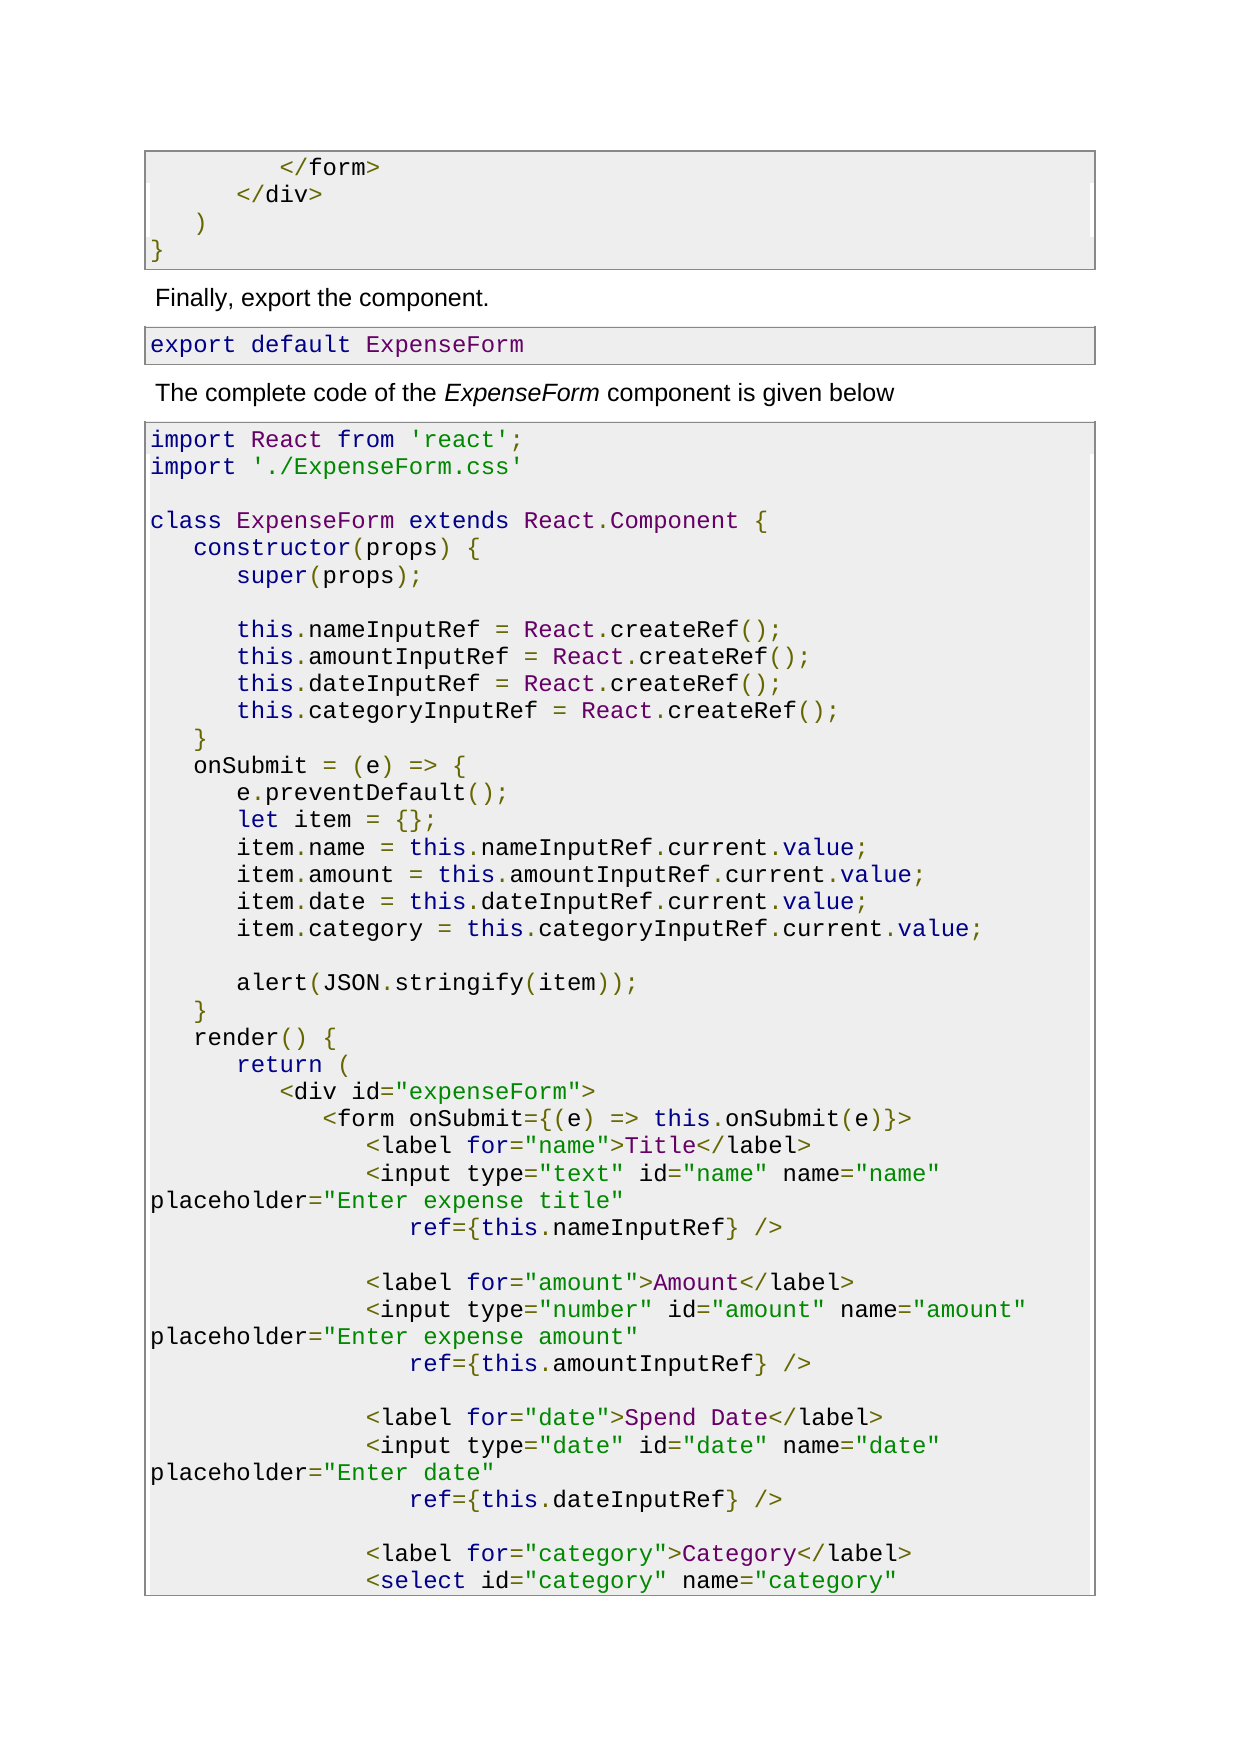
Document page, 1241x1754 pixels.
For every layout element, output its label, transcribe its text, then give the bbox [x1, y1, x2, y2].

text super(props); [150, 563, 1090, 590]
text let item = {}; [150, 808, 1090, 835]
text </form> [146, 152, 1094, 183]
text <input type="date" id="date" name="date" placeholder="Enter date" [150, 1433, 1090, 1487]
text import './ExpenseForm.css' [150, 454, 1090, 481]
text return ( [150, 1052, 1090, 1079]
text item.category = this.categoryInputRef.current.value; [150, 916, 1090, 944]
text } [146, 232, 1094, 269]
text <label for="name">Title</label> [150, 1134, 1090, 1161]
text <input type="text" id="name" name="name" placeholder="Enter expense title" [150, 1161, 1090, 1216]
text constructor(props) { [150, 536, 1090, 563]
text ) [150, 210, 1090, 232]
text <div id="expenseForm"> [150, 1079, 1090, 1107]
text e.preventDefault(); [150, 781, 1090, 808]
text this.dateInputRef = React.createRef(); [150, 672, 1090, 699]
text } [150, 726, 1090, 753]
text this.categoryInputRef = React.createRef(); [150, 699, 1090, 726]
text class ExpenseForm extends React.Component { [150, 509, 1090, 536]
text </div> [150, 183, 1090, 210]
text ref={this.nameInputRef} /> [150, 1216, 1090, 1243]
text onSubmit = (e) => { [150, 753, 1090, 781]
text <select id="category" name="category" [150, 1569, 1090, 1595]
text export default ExpenseForm [146, 328, 1094, 364]
text alert(JSON.stringify(item)); [150, 971, 1090, 998]
text this.nameInputRef = React.createRef(); [150, 617, 1090, 644]
text <label for="amount">Amount</label> [150, 1270, 1090, 1297]
text ref={this.dateInputRef} /> [150, 1487, 1090, 1514]
text <input type="number" id="amount" name="amount" placeholder="Enter expense amount" [150, 1297, 1090, 1351]
text import React from 'react'; [146, 423, 1094, 454]
text item.date = this.dateInputRef.current.value; [150, 889, 1090, 916]
text ref={this.amountInputRef} /> [150, 1351, 1090, 1379]
text this.amountInputRef = React.createRef(); [150, 644, 1090, 672]
text The complete code of the ExpenseForm component is given below [155, 378, 1085, 406]
text <label for="date">Spend Date</label> [150, 1406, 1090, 1433]
text <label for="category">Category</label> [150, 1542, 1090, 1569]
text render() { [150, 1025, 1090, 1052]
text item.name = this.nameInputRef.current.value; [150, 835, 1090, 862]
text Finally, export the component. [155, 283, 1085, 311]
text <form onSubmit={(e) => this.onSubmit(e)}> [150, 1107, 1090, 1134]
text item.amount = this.amountInputRef.current.value; [150, 862, 1090, 889]
text } [150, 998, 1090, 1025]
